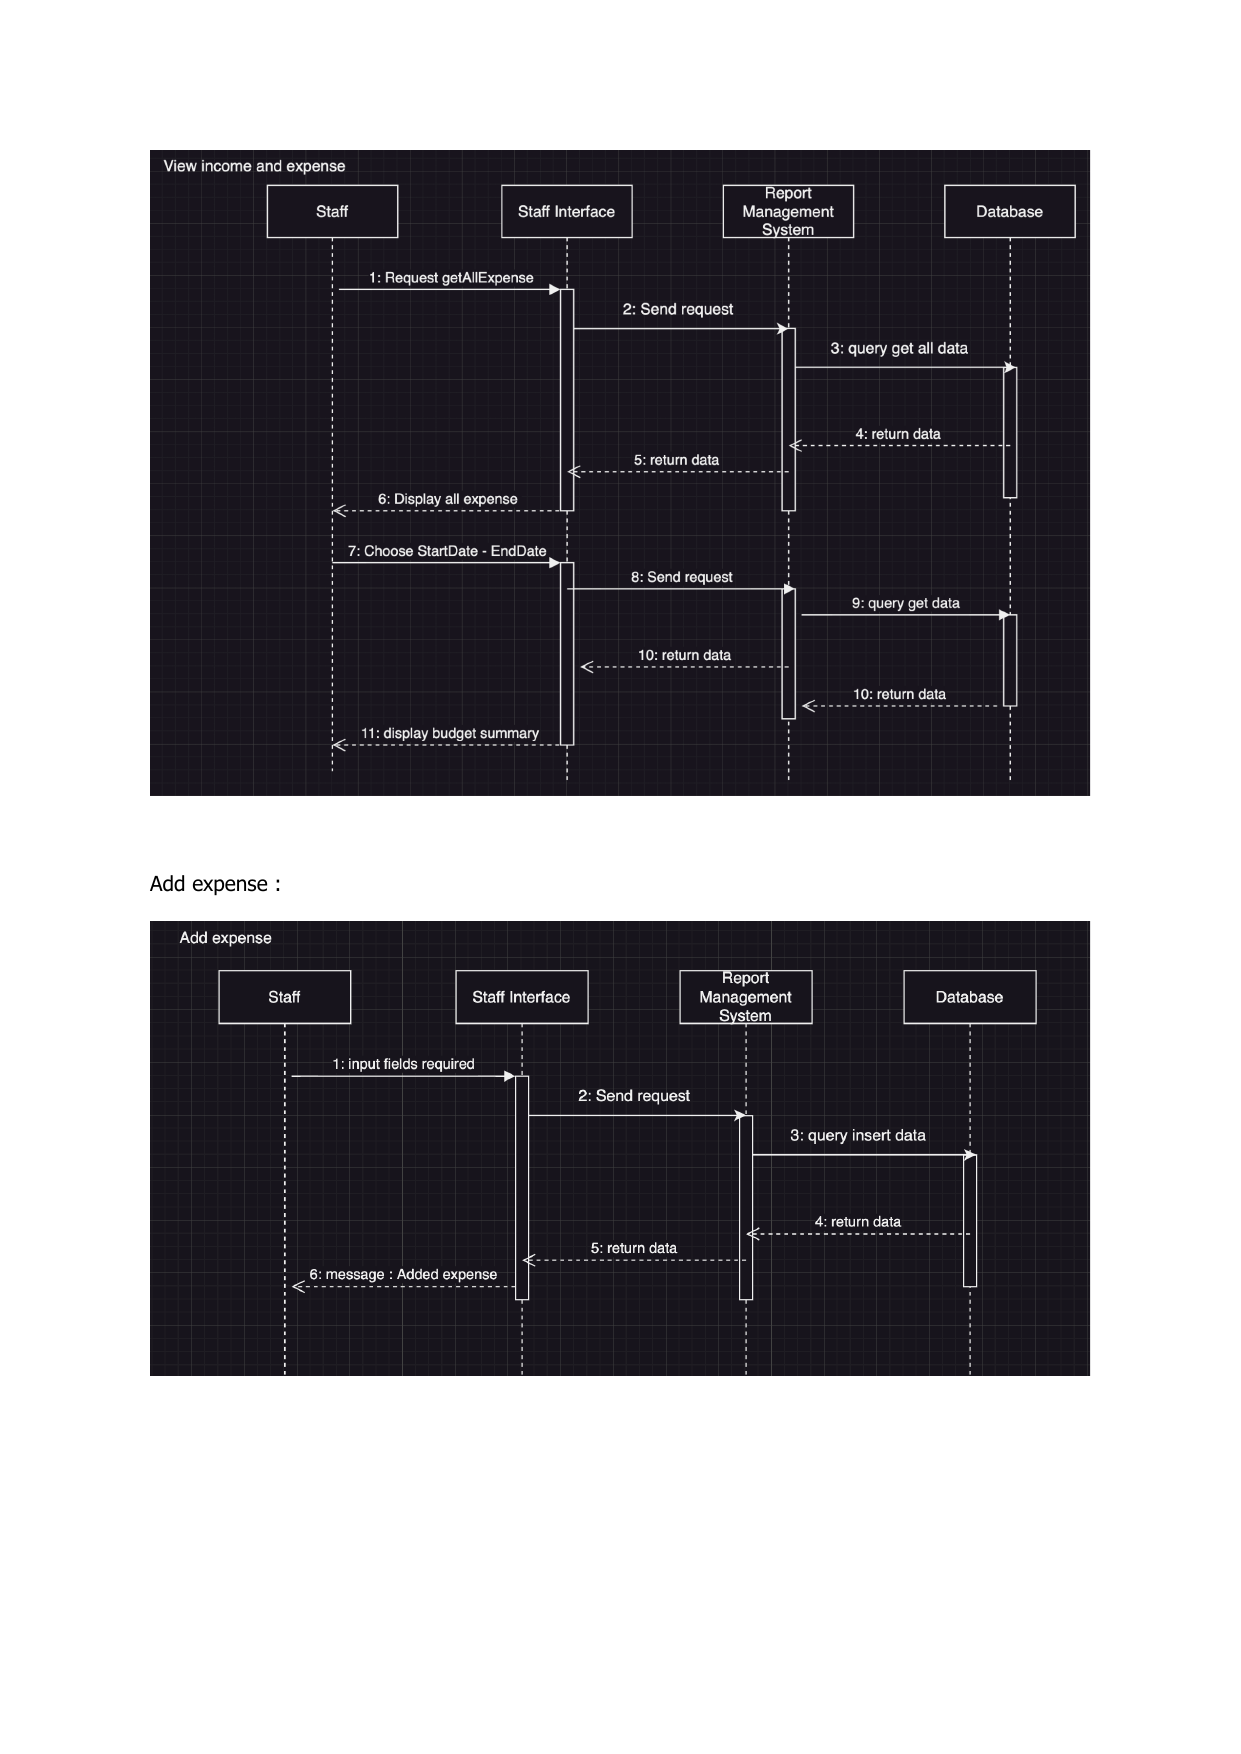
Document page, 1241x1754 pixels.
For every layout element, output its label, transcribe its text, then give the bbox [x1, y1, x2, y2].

text Add expense : [150, 871, 1090, 896]
picture [150, 921, 1091, 1376]
picture [150, 150, 1091, 796]
